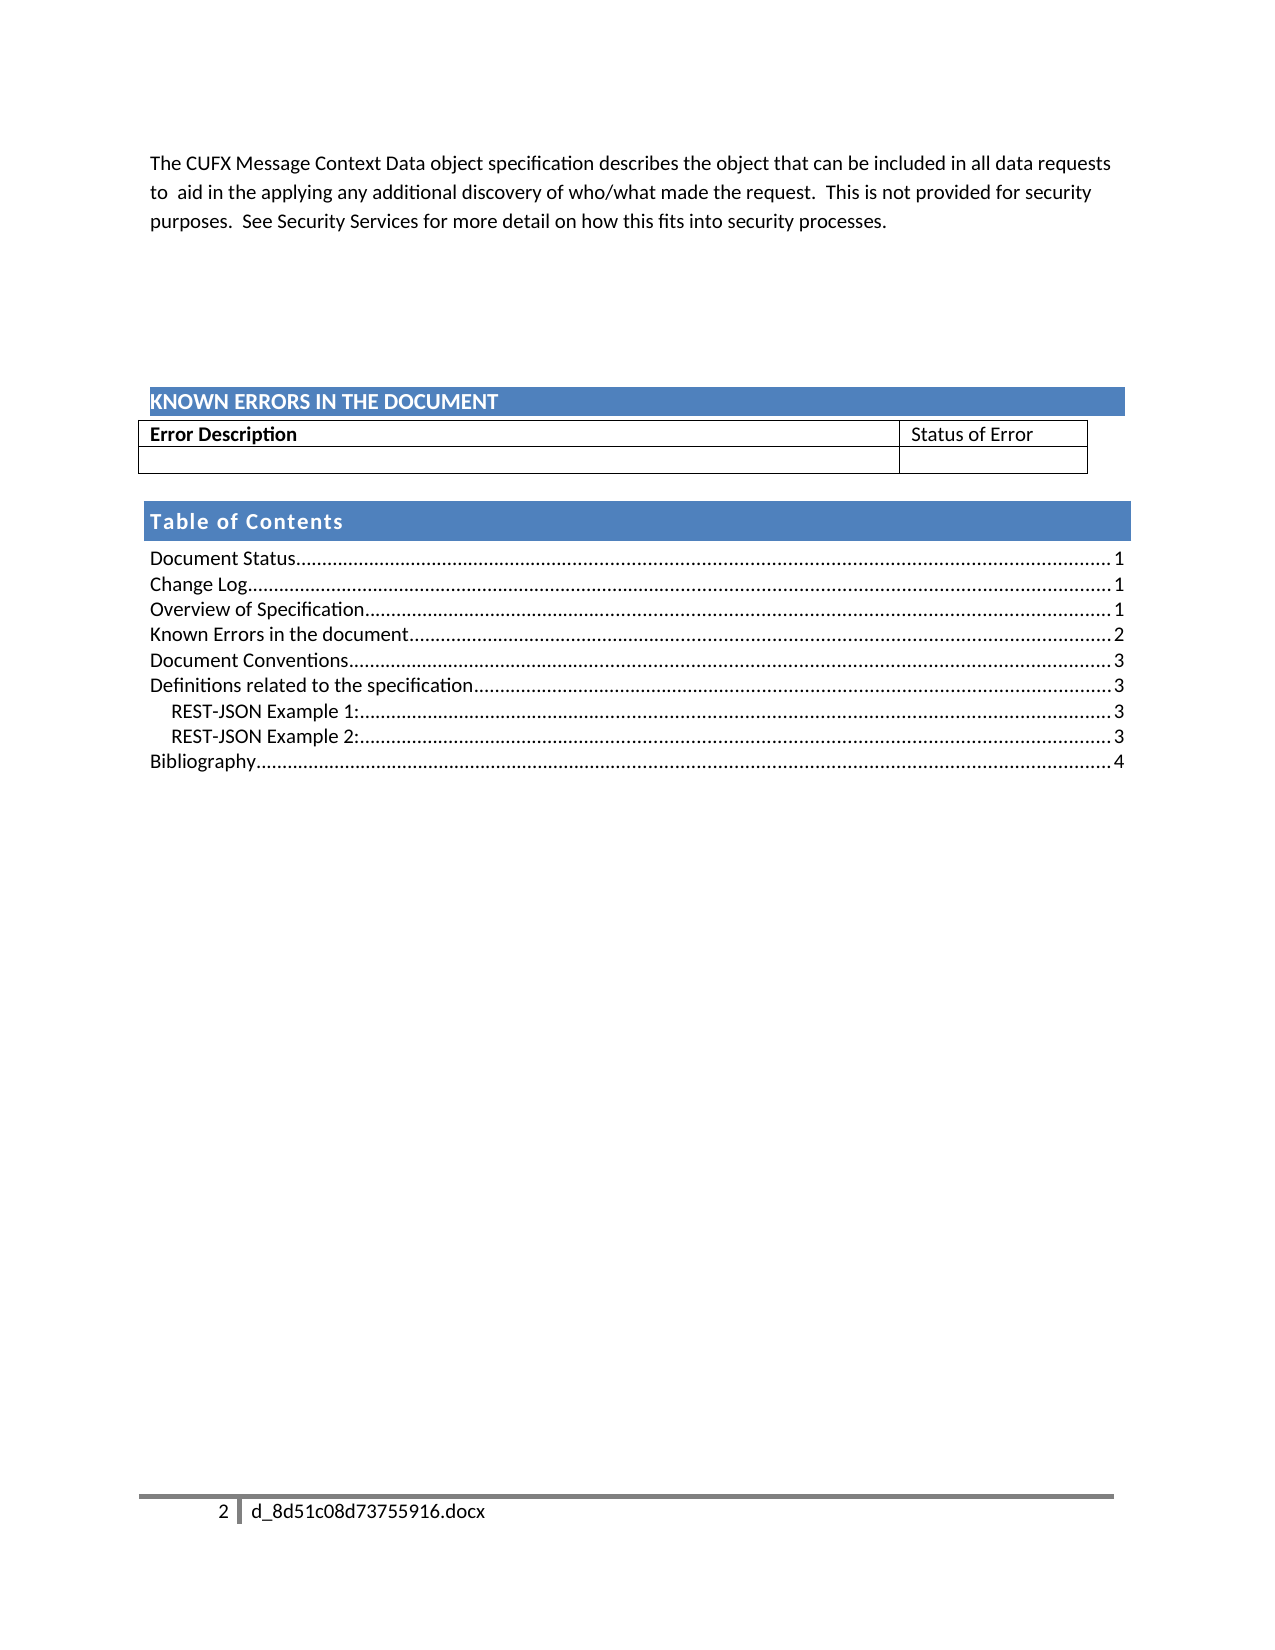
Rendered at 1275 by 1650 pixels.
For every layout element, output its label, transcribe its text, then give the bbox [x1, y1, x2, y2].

subtitle Known Errors in the document [150, 387, 1125, 416]
table_cell [900, 447, 1087, 473]
table_header Error Description [139, 421, 899, 446]
text The CUFX Message Context Data object specification describes the object that can be included in all data requests to aid in the applying any additional discovery of who/what made the request. This is not provided for security purposes. See Security Services for more detail on how this fits into security processes. [150, 150, 1125, 234]
table_header Status of Error [900, 421, 1087, 446]
table_cell [139, 447, 899, 473]
